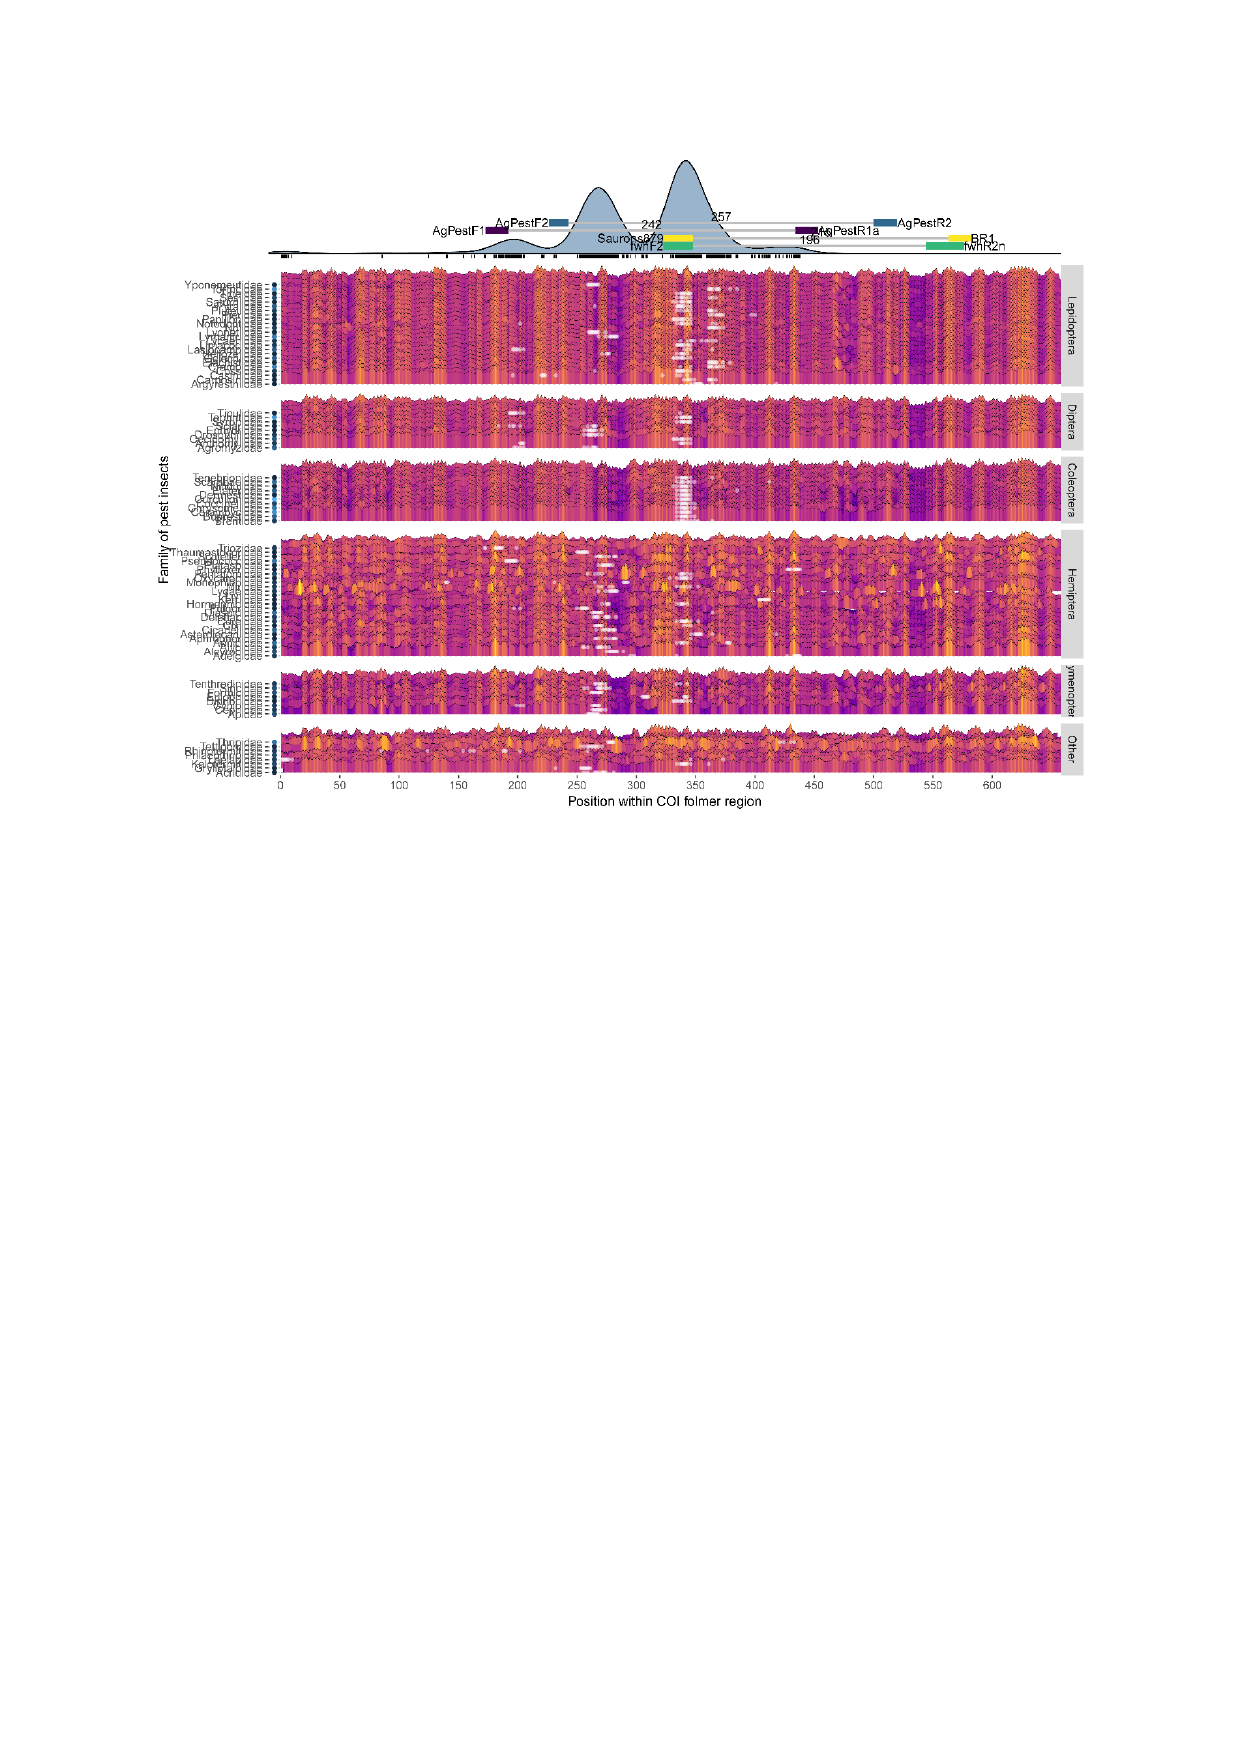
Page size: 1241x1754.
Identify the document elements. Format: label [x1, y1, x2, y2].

picture [150, 150, 1089, 816]
